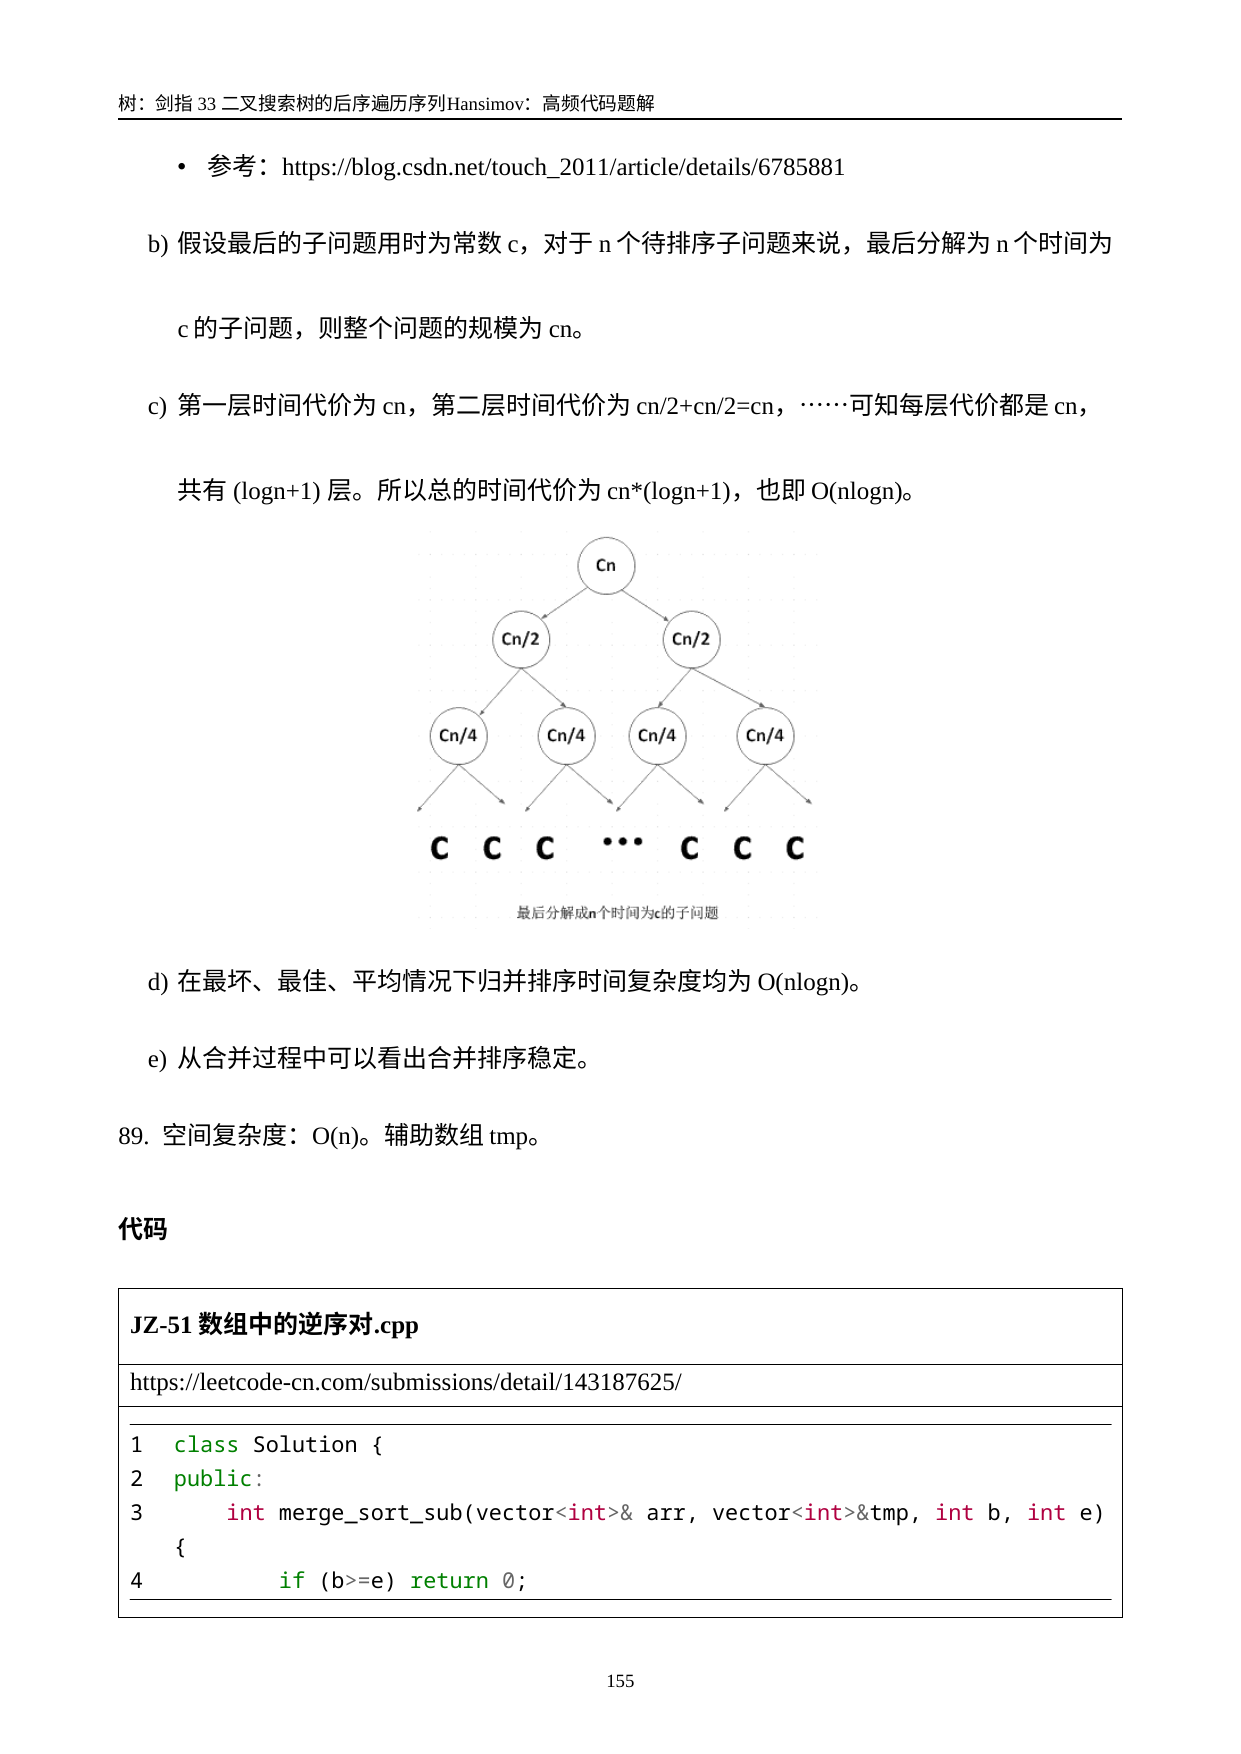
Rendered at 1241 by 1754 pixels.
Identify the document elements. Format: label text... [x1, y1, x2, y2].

table_header JZ-51 数组中的逆序对.cpp [119, 1289, 1122, 1364]
picture [413, 531, 827, 929]
list 假设最后的子问题用时为常数c，对于n个待排序子问题来说，最后分解为n个时间为c的子问题，则整个问题的规模为cn。 [148, 207, 1122, 360]
list 空间复杂度：O(n)。辅助数组tmp。 [118, 1100, 1122, 1168]
table_cell https://leetcode-cn.com/submissions/detail/143187625/ [119, 1365, 1122, 1406]
text 参考：https://blog.csdn.net/touch_2011/article/details/6785881 [177, 131, 1122, 198]
subtitle 代码 [118, 1194, 1097, 1262]
list 在最坏、最佳、平均情况下归并排序时间复杂度均为O(nlogn)。 [148, 946, 1122, 1014]
list 第一层时间代价为cn，第二层时间代价为cn/2+cn/2=cn，……可知每层代价都是cn，共有 (logn+1) 层。所以总的时间代价为cn*(logn+1)，也即O(nlogn)。 [148, 369, 1122, 522]
list 从合并过程中可以看出合并排序稳定。 [148, 1023, 1122, 1091]
